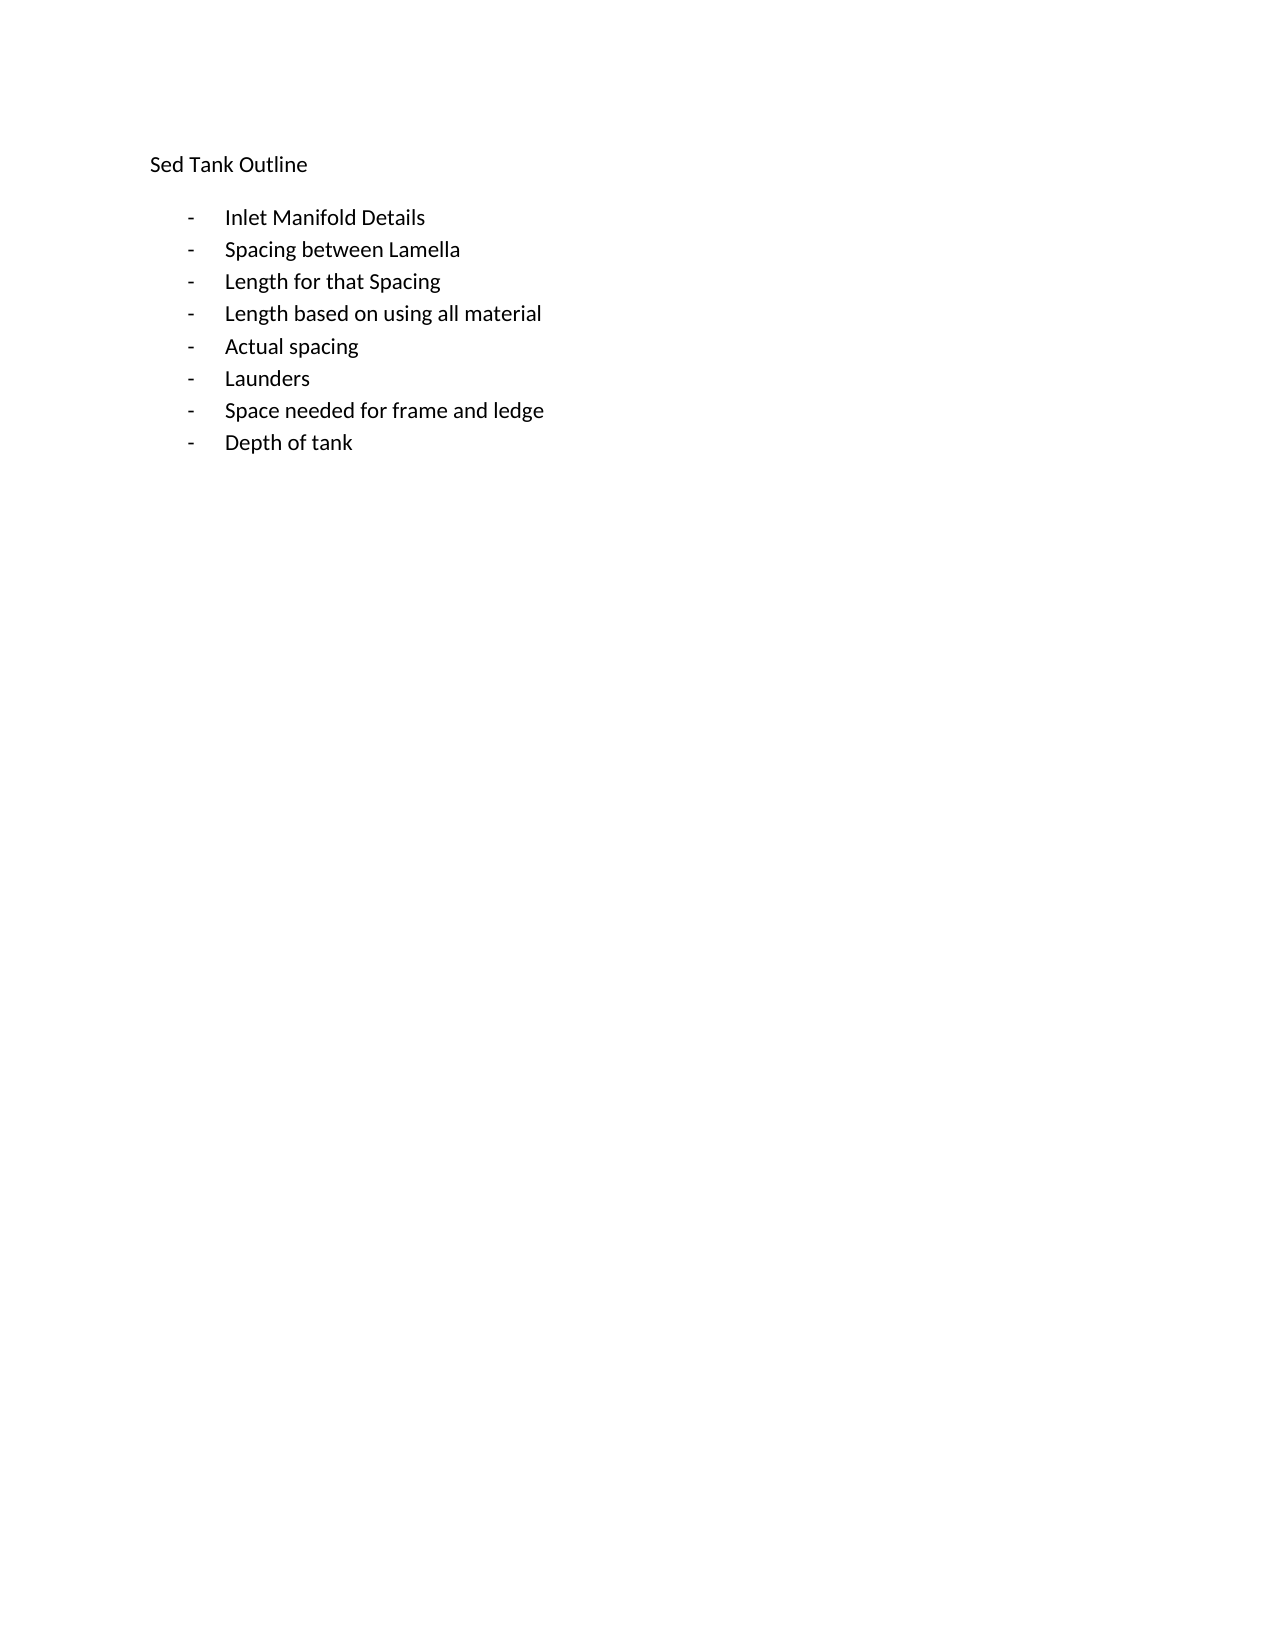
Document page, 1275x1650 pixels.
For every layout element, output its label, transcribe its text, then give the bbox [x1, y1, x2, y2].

text Sed Tank Outline [150, 150, 1125, 178]
list Spacing between Lamella [187, 235, 1125, 263]
list Launders [187, 364, 1125, 392]
list Inlet Manifold Details [187, 203, 1125, 231]
list Actual spacing [187, 332, 1125, 360]
list Space needed for frame and ledge [187, 396, 1125, 424]
list Depth of tank [187, 428, 1125, 456]
list Length for that Spacing [187, 267, 1125, 295]
list Length based on using all material [187, 299, 1125, 328]
